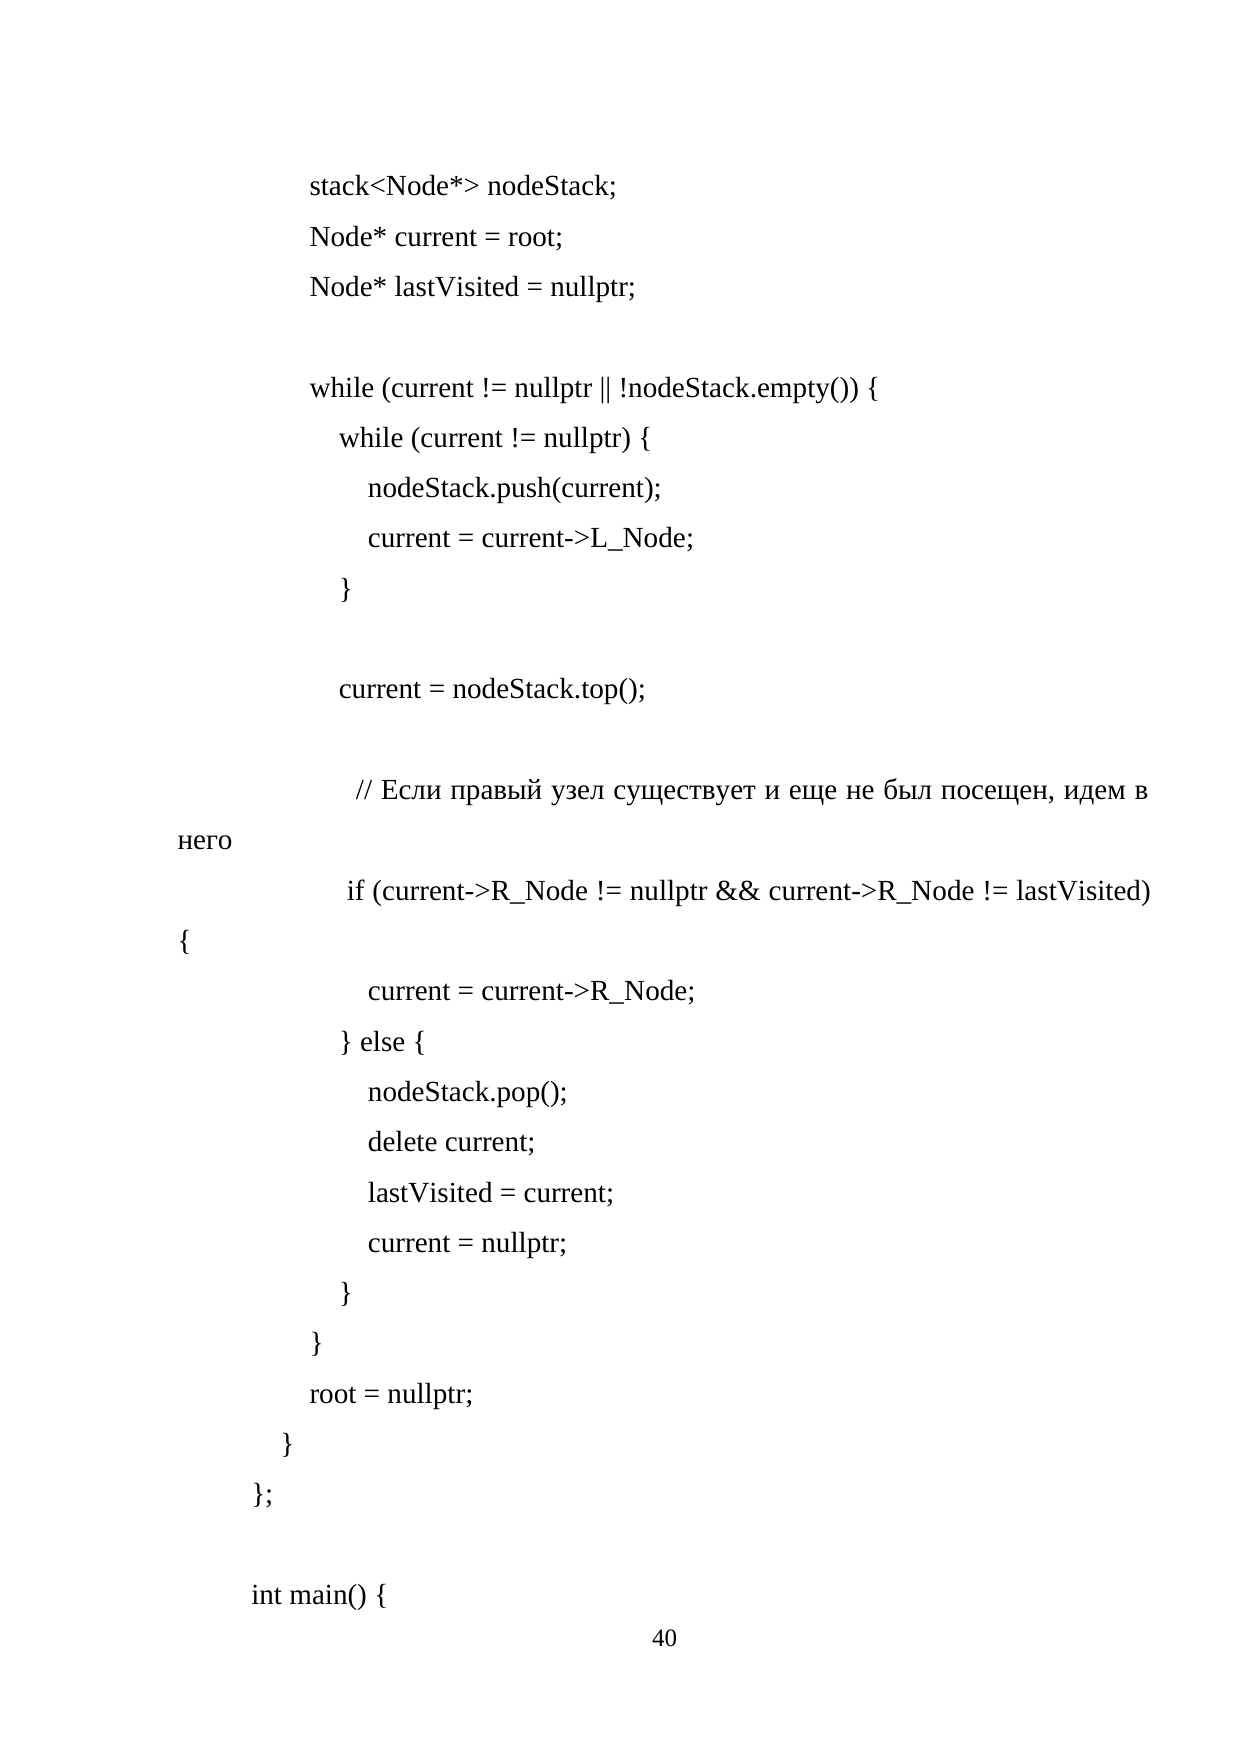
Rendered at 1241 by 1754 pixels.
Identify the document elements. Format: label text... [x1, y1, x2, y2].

text current = nodeStack.top(); [177, 672, 1152, 705]
text Node* current = root; [177, 219, 1152, 252]
text } else { [177, 1024, 1152, 1057]
text } [177, 1326, 1152, 1359]
text nodeStack.pop(); [177, 1074, 1152, 1108]
text lastVisited = current; [177, 1175, 1152, 1208]
text } [177, 1426, 1152, 1460]
text current = current->R_Node; [177, 973, 1152, 1007]
text Node* lastVisited = nullptr; [177, 269, 1152, 303]
text if (current->R_Node != nullptr && current->R_Node != lastVisited) { [177, 873, 1152, 957]
text } [177, 1275, 1152, 1309]
text int main() { [177, 1577, 1152, 1611]
text root = nullptr; [177, 1376, 1152, 1409]
text while (current != nullptr) { [177, 420, 1152, 453]
text nodeStack.push(current); [177, 470, 1152, 504]
text current = current->L_Node; [177, 521, 1152, 554]
text stack<Node*> nodeStack; [177, 168, 1152, 202]
text }; [177, 1477, 1152, 1510]
text } [177, 571, 1152, 604]
text // Если правый узел существует и еще не был посещен, идем в него [177, 772, 1152, 856]
text current = nullptr; [177, 1225, 1152, 1258]
text delete current; [177, 1124, 1152, 1158]
text while (current != nullptr || !nodeStack.empty()) { [177, 370, 1152, 403]
